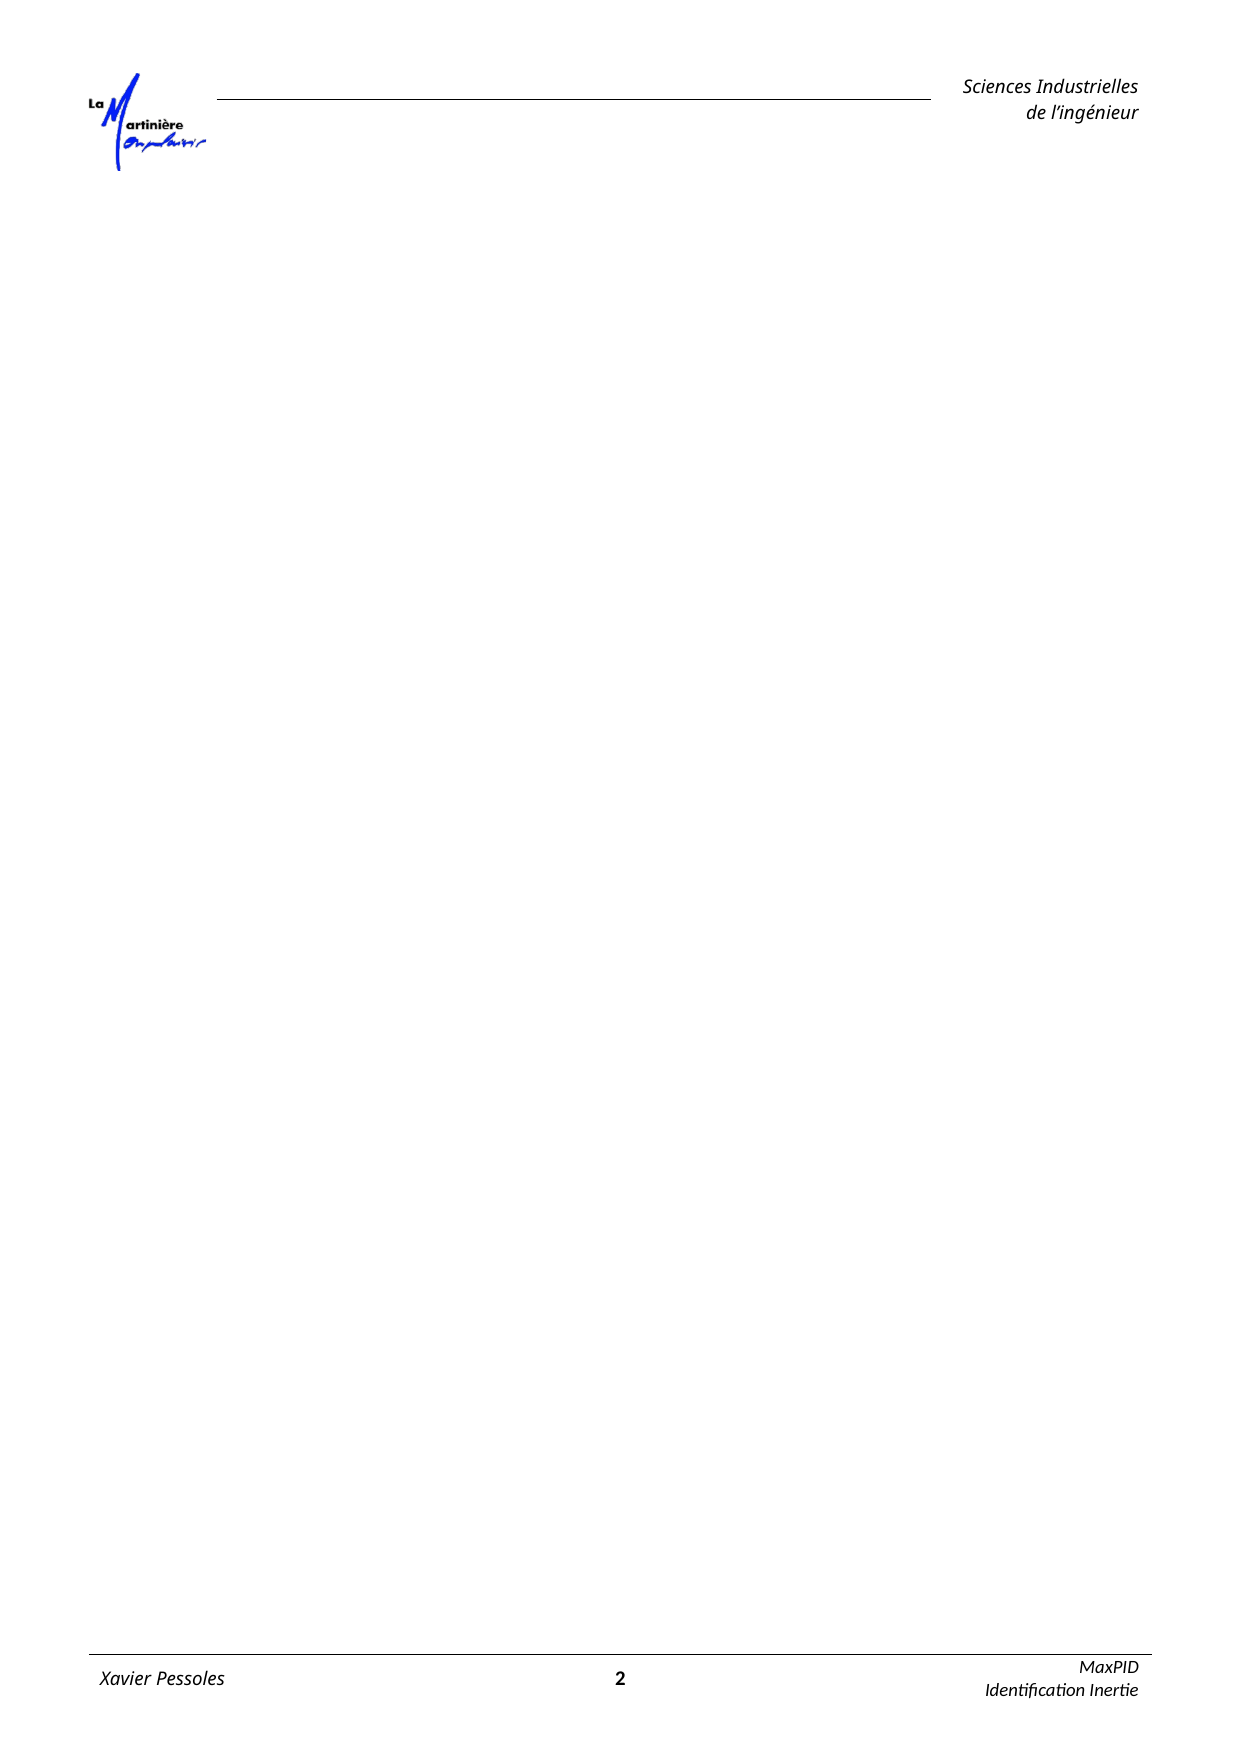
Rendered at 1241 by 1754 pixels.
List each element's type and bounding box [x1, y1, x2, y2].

picture [88, 73, 207, 171]
